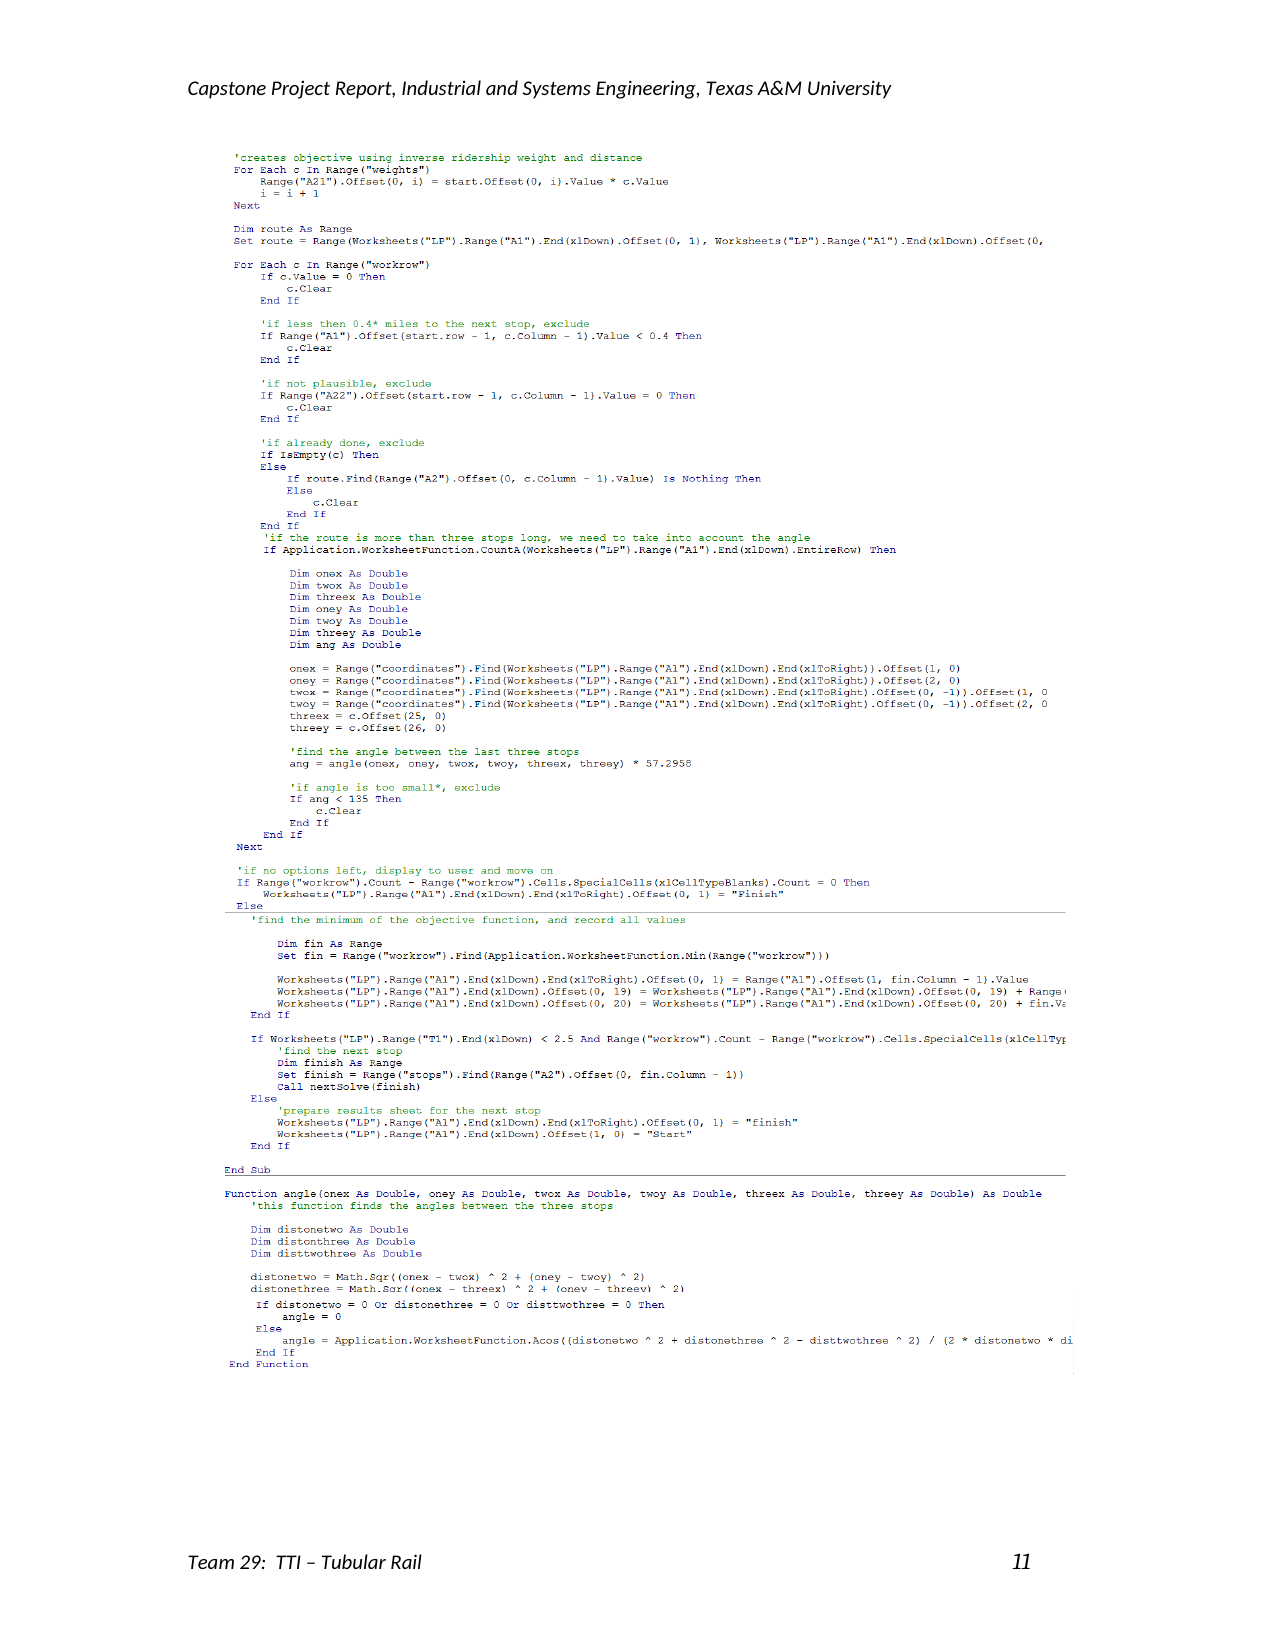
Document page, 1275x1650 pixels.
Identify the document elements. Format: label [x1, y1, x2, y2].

picture [225, 150, 1074, 1376]
